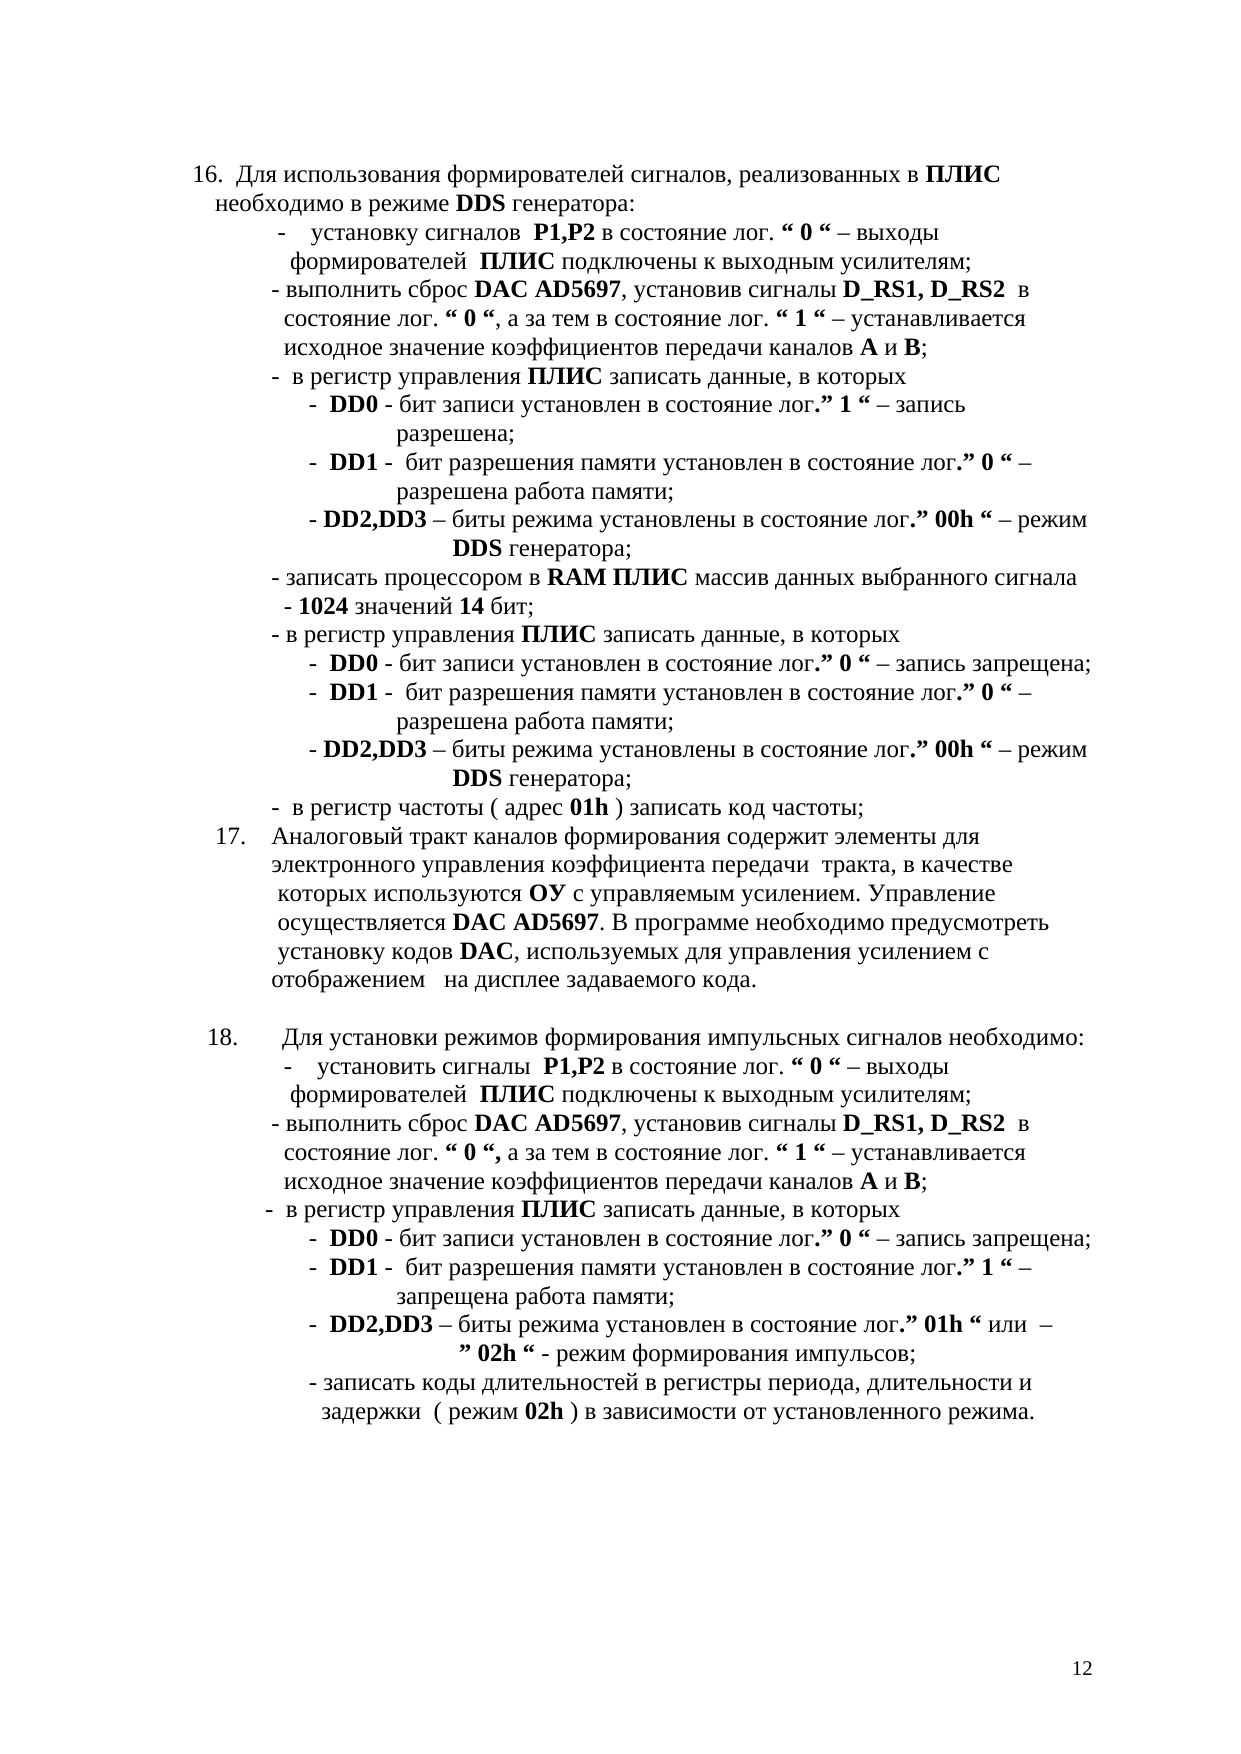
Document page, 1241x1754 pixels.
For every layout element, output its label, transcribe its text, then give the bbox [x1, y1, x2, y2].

text исходное значение коэффициентов передачи каналов А и В; [215, 332, 1092, 361]
text разрешена работа памяти; [215, 706, 1092, 734]
text состояние лог. “ 0 “, а за тем в состояние лог. “ 1 “ – устанавливается [215, 1137, 1092, 1166]
text - в регистр управления ПЛИС записать данные, в которых [215, 619, 1092, 648]
text - установить сигналы P1,P2 в состояние лог. “ 0 “ – выходы [215, 1051, 1092, 1079]
text - выполнить сброс DAC AD5697, установив сигналы D_RS1, D_RS2 в [215, 1108, 1092, 1137]
text задержки ( режим 02h ) в зависимости от установленного режима. [215, 1396, 1092, 1424]
text - в регистр управления ПЛИС записать данные, в которых [215, 1194, 1092, 1223]
text 17. Аналоговый тракт каналов формирования содержит элементы для [215, 821, 1092, 849]
text - DD0 - бит записи установлен в состояние лог.” 1 “ – запись [215, 389, 1092, 418]
text осуществляется DAC AD5697. В программе необходимо предусмотреть [215, 907, 1092, 936]
text исходное значение коэффициентов передачи каналов А и В; [215, 1166, 1092, 1194]
text формирователей ПЛИС подключены к выходным усилителям; [215, 1079, 1092, 1108]
text которых используются ОУ с управляемым усилением. Управление [215, 878, 1092, 907]
text - записать коды длительностей в регистры периода, длительности и [215, 1367, 1092, 1396]
text - DD1 - бит разрешения памяти установлен в состояние лог.” 0 “ – [215, 447, 1092, 476]
text DDS генератора; [215, 533, 1092, 562]
text разрешена; [215, 418, 1092, 447]
text - DD2,DD3 – биты режима установлены в состояние лог.” 00h “ – режим [215, 734, 1092, 763]
text - в регистр частоты ( адрес 01h ) записать код частоты; [215, 792, 1092, 821]
text разрешена работа памяти; [215, 476, 1092, 504]
text ” 02h “ - режим формирования импульсов; [215, 1338, 1092, 1367]
text состояние лог. “ 0 “, а за тем в состояние лог. “ 1 “ – устанавливается [215, 303, 1092, 332]
text - записать процессором в RAM ПЛИС массив данных выбранного сигнала [215, 562, 1092, 591]
text - DD0 - бит записи установлен в состояние лог.” 0 “ – запись запрещена; [215, 1223, 1092, 1252]
text запрещена работа памяти; [215, 1281, 1092, 1309]
list Для использования формирователей сигналов, реализованных в ПЛИС [192, 159, 1092, 188]
text - в регистр управления ПЛИС записать данные, в которых [215, 361, 1092, 389]
text - выполнить сброс DAC AD5697, установив сигналы D_RS1, D_RS2 в [215, 274, 1092, 303]
text DDS генератора; [215, 763, 1092, 792]
text - DD0 - бит записи установлен в состояние лог.” 0 “ – запись запрещена; [215, 648, 1092, 677]
text - DD2,DD3 – биты режима установлен в состояние лог.” 01h “ или – [215, 1309, 1092, 1338]
text - 1024 значений 14 бит; [215, 591, 1092, 619]
text - установку сигналов P1,P2 в состояние лог. “ 0 “ – выходы [215, 217, 1092, 246]
text установку кодов DAC, используемых для управления усилением с [215, 936, 1092, 964]
text формирователей ПЛИС подключены к выходным усилителям; [215, 246, 1092, 274]
text отображением на дисплее задаваемого кода. [215, 964, 1092, 993]
text - DD1 - бит разрешения памяти установлен в состояние лог.” 0 “ – [215, 677, 1092, 706]
text необходимо в режиме DDS генератора: [215, 188, 1092, 217]
list Для установки режимов формирования импульсных сигналов необходимо: [207, 1022, 1092, 1051]
text - DD2,DD3 – биты режима установлены в состояние лог.” 00h “ – режим [215, 504, 1092, 533]
text - DD1 - бит разрешения памяти установлен в состояние лог.” 1 “ – [215, 1252, 1092, 1281]
text электронного управления коэффициента передачи тракта, в качестве [215, 849, 1092, 878]
